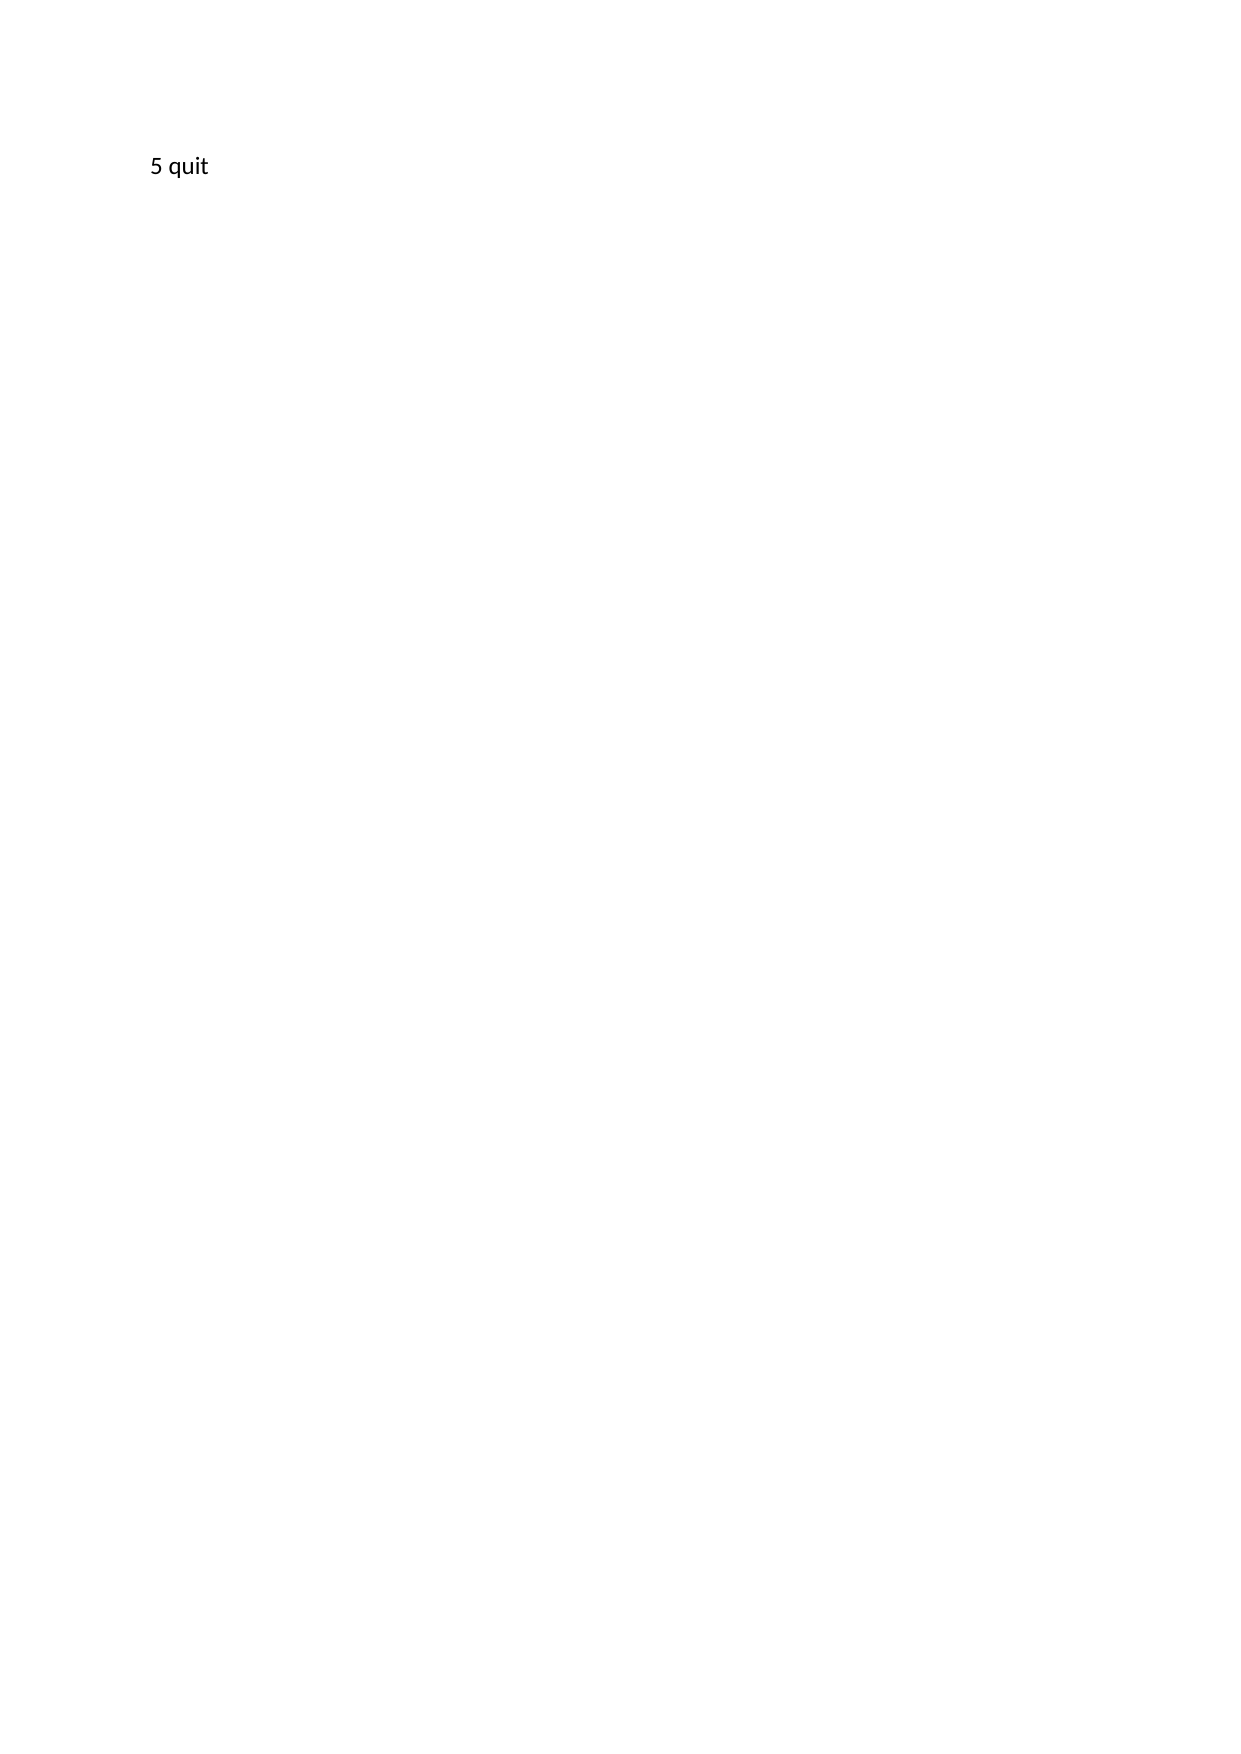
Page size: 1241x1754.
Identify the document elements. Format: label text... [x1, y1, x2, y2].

list 5 quit [150, 150, 1090, 181]
